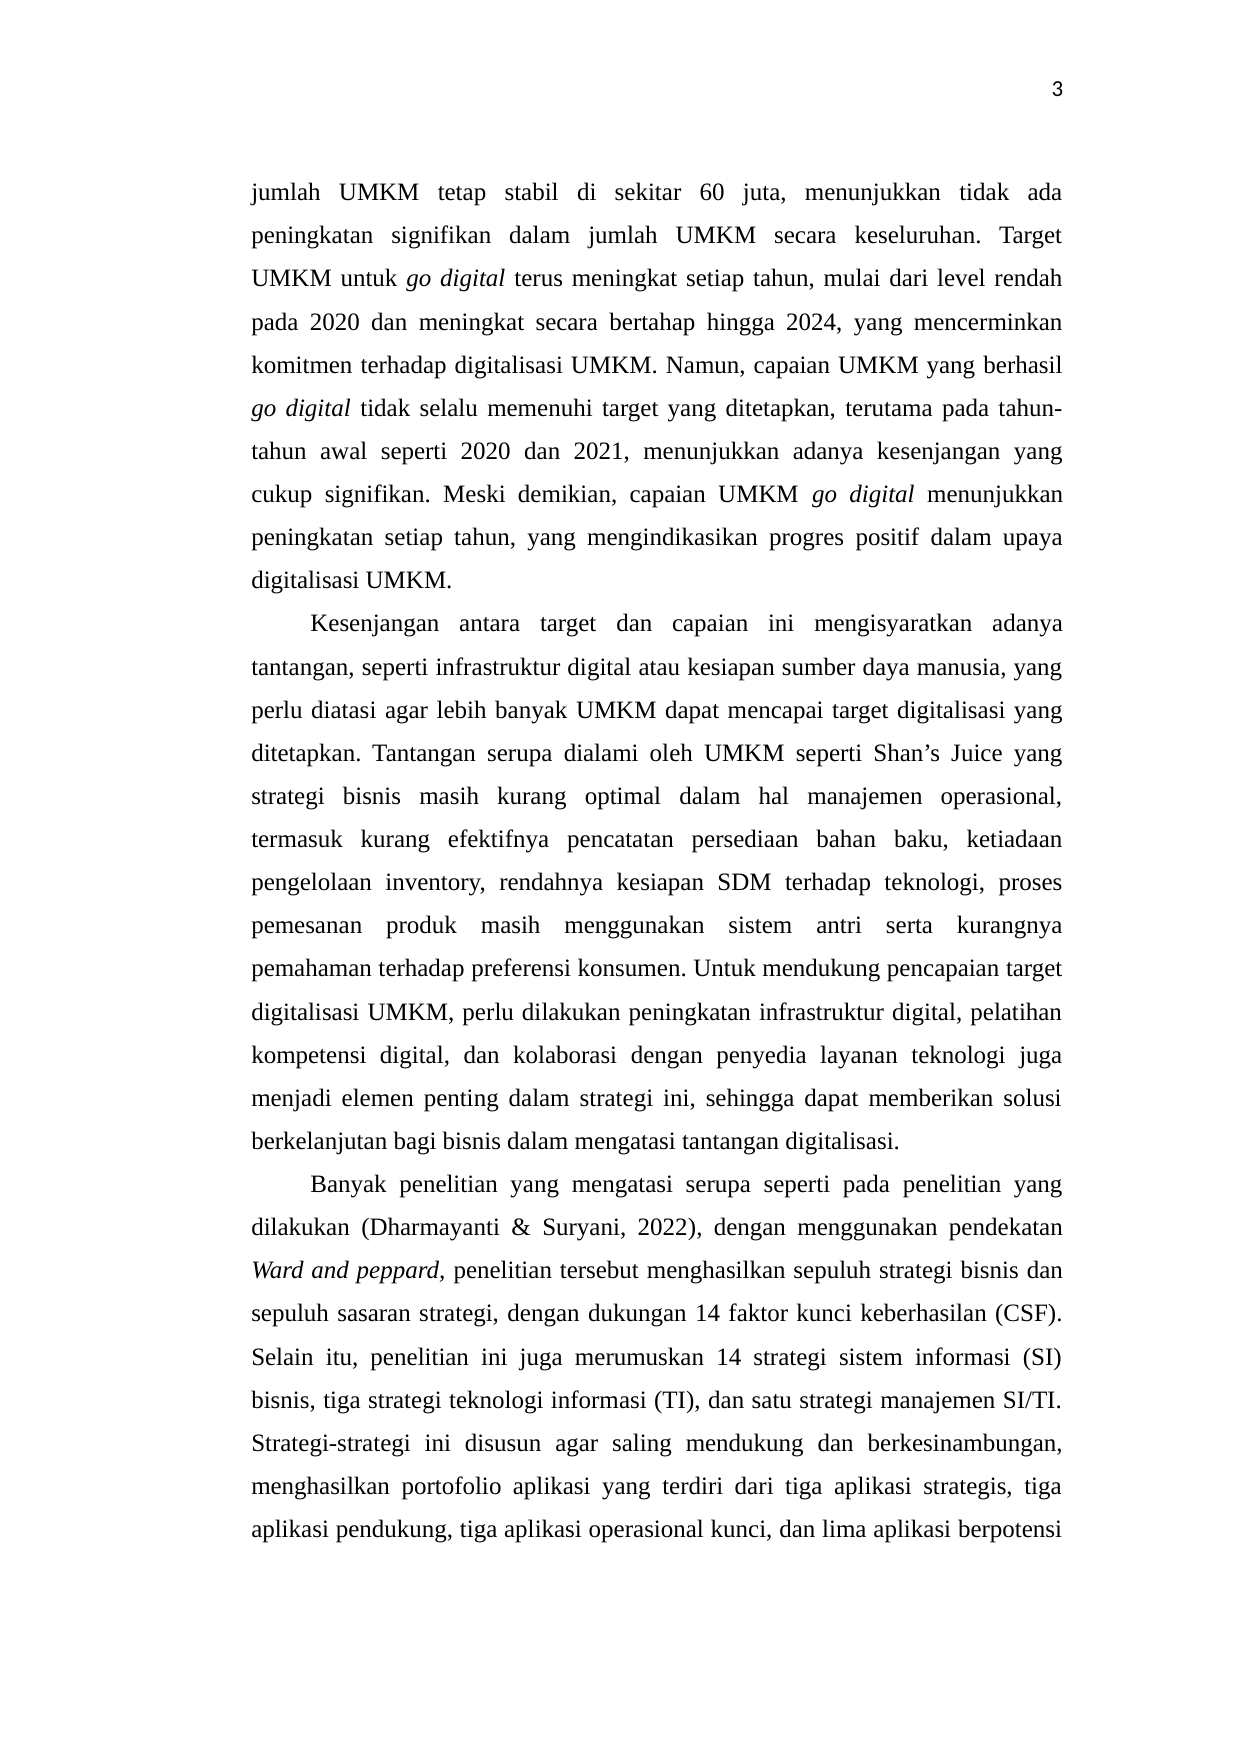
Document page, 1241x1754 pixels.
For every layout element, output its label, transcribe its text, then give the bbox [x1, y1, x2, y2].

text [251, 177, 1063, 594]
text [251, 1169, 1063, 1543]
text Kesenjangan antara target dan capaian ini mengisyaratkan adanya tantangan, seperti infrastruktur digital atau kesiapan sumber daya manusia, yang perlu diatasi agar lebih banyak UMKM dapat mencapai target digitalisasi yang ditetapkan. Tantangan serupa dialami oleh UMKM seperti Shan’s Juice yang strategi bisnis masih kurang optimal dalam hal manajemen operasional, termasuk kurang efektifnya pencatatan persediaan bahan baku, ketiadaan pengelolaan inventory, rendahnya kesiapan SDM terhadap teknologi, proses pemesanan produk masih menggunakan sistem antri serta kurangnya pemahaman terhadap preferensi konsumen. Untuk mendukung pencapaian target digitalisasi UMKM, perlu dilakukan peningkatan infrastruktur digital, pelatihan kompetensi digital, dan kolaborasi dengan penyedia layanan teknologi juga menjadi elemen penting dalam strategi ini, sehingga dapat memberikan solusi berkelanjutan bagi bisnis dalam mengatasi tantangan digitalisasi. [251, 608, 1063, 1155]
